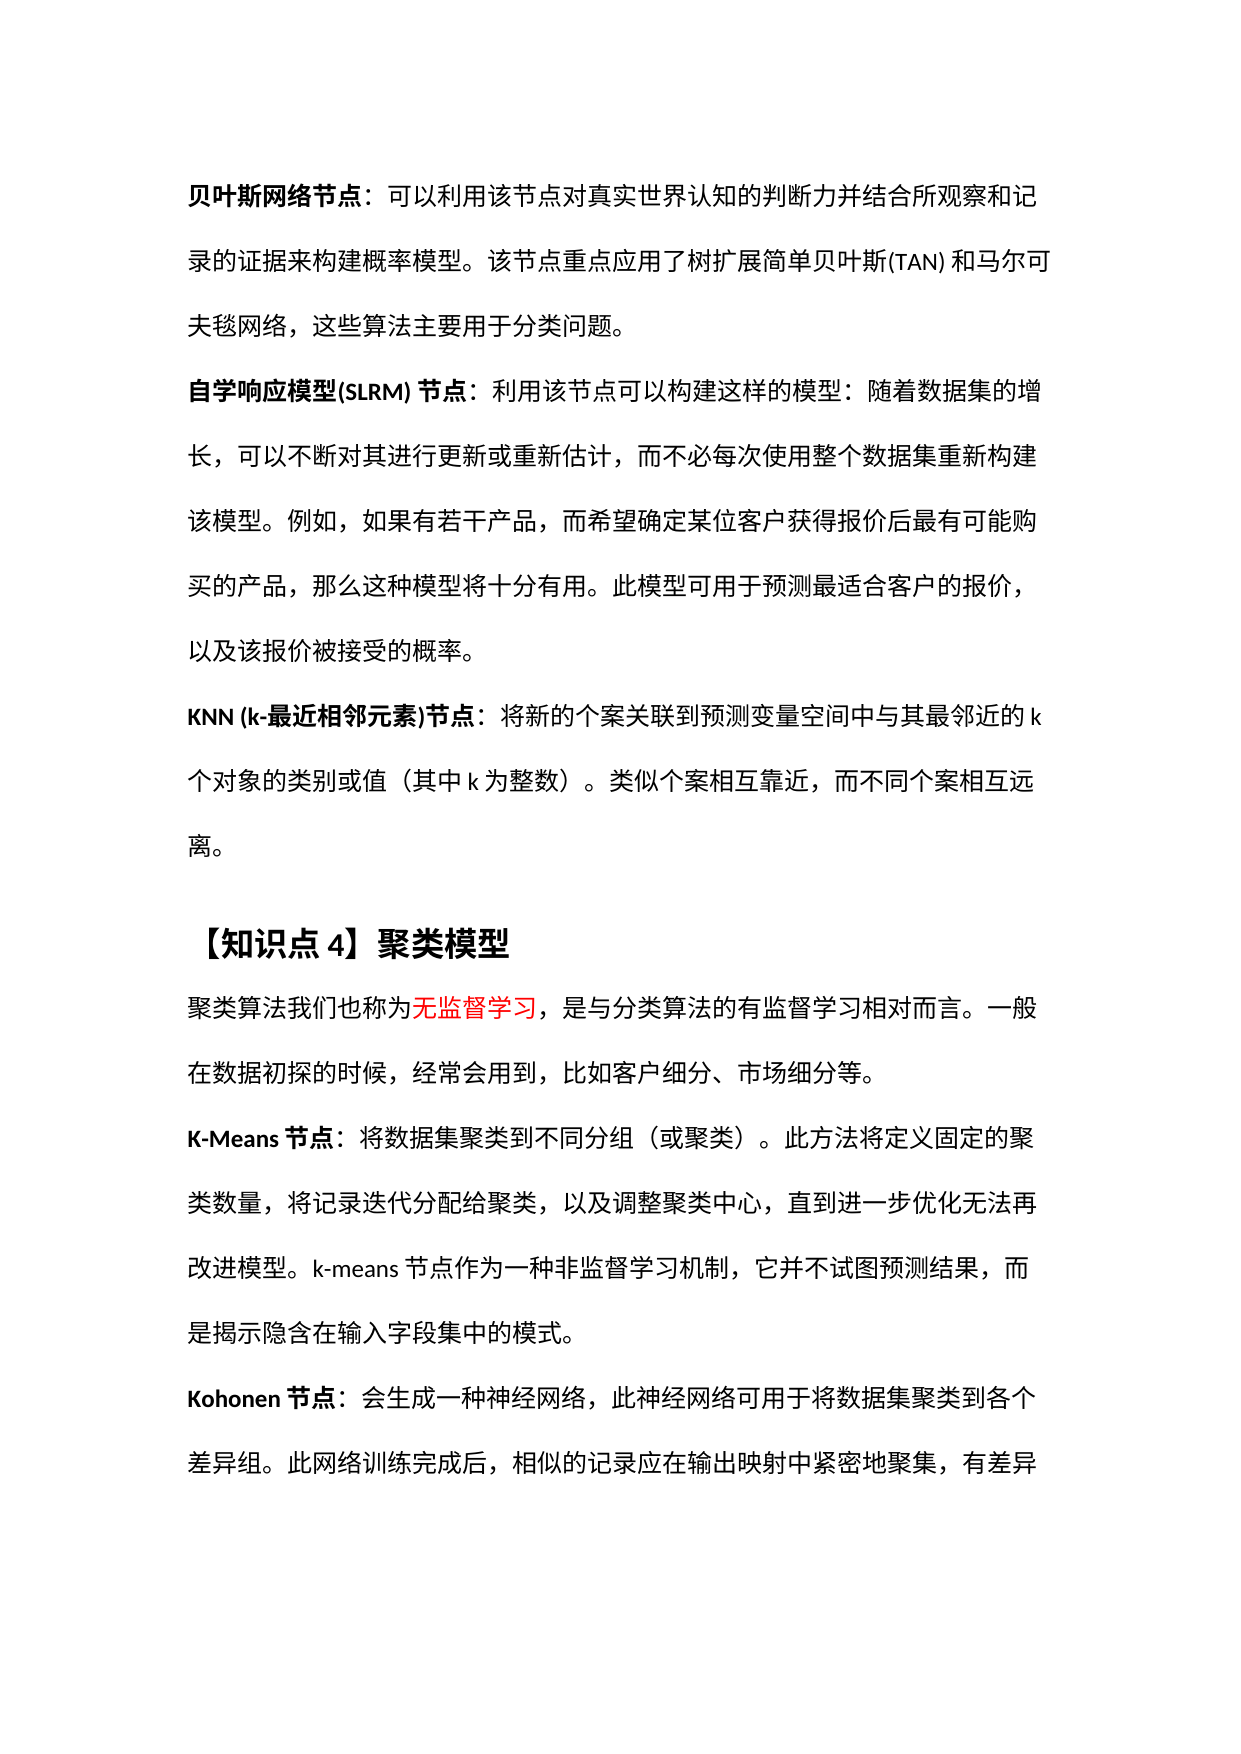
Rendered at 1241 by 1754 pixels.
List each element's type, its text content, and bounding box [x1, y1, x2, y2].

text K-Means节点：将数据集聚类到不同分组（或聚类）。此方法将定义固定的聚类数量，将记录迭代分配给聚类，以及调整聚类中心，直到进一步优化无法再改进模型。k-means 节点作为一种非监督学习机制，它并不试图预测结果，而是揭示隐含在输入字段集中的模式。 [187, 1104, 1053, 1364]
text KNN (k-最近相邻元素)节点：将新的个案关联到预测变量空间中与其最邻近的k个对象的类别或值（其中k为整数）。类似个案相互靠近，而不同个案相互远离。 [187, 682, 1053, 877]
text 自学响应模型(SLRM) 节点：利用该节点可以构建这样的模型：随着数据集的增长，可以不断对其进行更新或重新估计，而不必每次使用整个数据集重新构建该模型。例如，如果有若干产品，而希望确定某位客户获得报价后最有可能购买的产品，那么这种模型将十分有用。此模型可用于预测最适合客户的报价，以及该报价被接受的概率。 [187, 357, 1053, 682]
subtitle 【知识点4】聚类模型 [187, 909, 1053, 974]
text 贝叶斯网络节点：可以利用该节点对真实世界认知的判断力并结合所观察和记录的证据来构建概率模型。该节点重点应用了树扩展简单贝叶斯(TAN) 和马尔可夫毯网络，这些算法主要用于分类问题。 [187, 162, 1053, 357]
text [187, 1364, 1053, 1494]
text 聚类算法我们也称为无监督学习，是与分类算法的有监督学习相对而言。一般在数据初探的时候，经常会用到，比如客户细分、市场细分等。 [187, 974, 1053, 1104]
